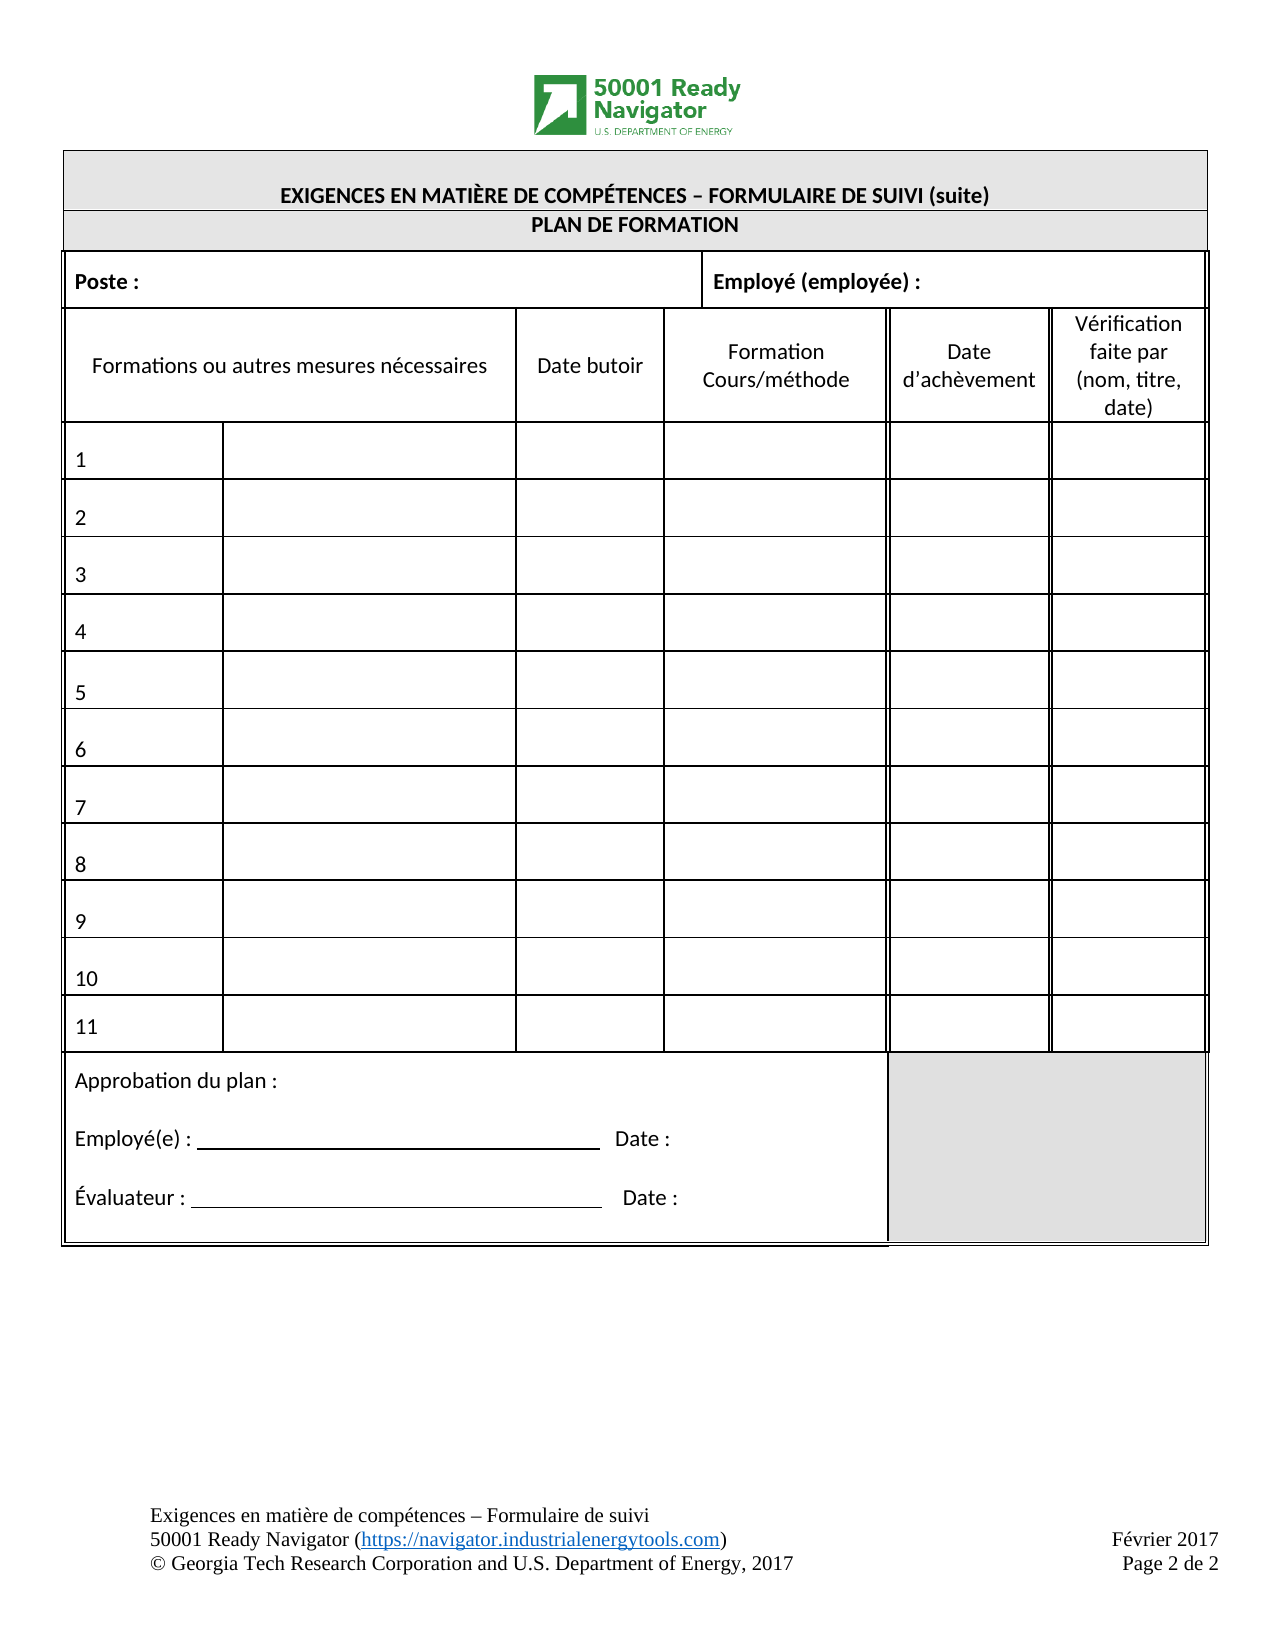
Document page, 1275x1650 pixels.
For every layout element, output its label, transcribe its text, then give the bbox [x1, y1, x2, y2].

table_cell [891, 652, 1048, 707]
table_cell [224, 996, 515, 1051]
table_cell [224, 881, 515, 937]
table_cell 8 [66, 824, 222, 879]
table_cell [1053, 652, 1204, 707]
table_cell [1053, 595, 1204, 650]
table_cell [665, 996, 885, 1051]
table_cell [1053, 938, 1204, 994]
table_cell [891, 996, 1048, 1051]
table_cell [891, 824, 1048, 879]
table_cell 5 [66, 652, 222, 707]
table_cell [517, 709, 663, 765]
table_cell [224, 652, 515, 707]
table_cell [224, 595, 515, 650]
table_cell Poste : [66, 252, 701, 307]
table_cell [517, 423, 663, 478]
table_cell [891, 881, 1048, 937]
table_cell [224, 709, 515, 765]
table_cell [1053, 767, 1204, 822]
picture [534, 75, 741, 135]
table_cell [665, 709, 885, 765]
table_cell [224, 824, 515, 879]
table_cell Formation Cours/méthode [665, 309, 885, 421]
table_cell [889, 1053, 1205, 1241]
table_cell [891, 938, 1048, 994]
table_cell [1053, 480, 1204, 536]
table_cell Date butoir [517, 309, 663, 421]
table_cell [665, 767, 885, 822]
table_cell [665, 537, 885, 593]
table_cell [665, 881, 885, 937]
table_header EXIGENCES EN MATIÈRE DE COMPÉTENCES – FORMULAIRE DE SUIVI (suite) [64, 151, 1207, 209]
table_cell [224, 480, 515, 536]
table_cell 10 [66, 938, 222, 994]
table_cell Formations ou autres mesures nécessaires [66, 309, 515, 421]
table_cell [665, 423, 885, 478]
table_cell [891, 709, 1048, 765]
table_cell 2 [66, 480, 222, 536]
table_cell [517, 480, 663, 536]
table_cell [891, 537, 1048, 593]
table_cell [891, 423, 1048, 478]
table_cell [1053, 996, 1204, 1051]
table_cell [891, 480, 1048, 536]
table_cell 7 [66, 767, 222, 822]
table_cell Employé (employée) : [703, 252, 1204, 307]
table_cell [1053, 423, 1204, 478]
table_cell [1053, 709, 1204, 765]
table_cell [517, 767, 663, 822]
table_cell 3 [66, 537, 222, 593]
table_cell [224, 537, 515, 593]
table_cell [665, 652, 885, 707]
table_cell [517, 652, 663, 707]
table_cell Vérification faite par (nom, titre, date) [1053, 309, 1204, 421]
table_cell [1053, 824, 1204, 879]
table_cell [665, 938, 885, 994]
table_cell [1053, 881, 1204, 937]
table_cell [517, 537, 663, 593]
table_cell [1053, 537, 1204, 593]
table_cell 9 [66, 881, 222, 937]
table_cell 1 [66, 423, 222, 478]
table_cell 4 [66, 595, 222, 650]
table_cell [891, 767, 1048, 822]
table_cell [224, 938, 515, 994]
table_cell PLAN DE FORMATION [64, 211, 1207, 250]
table_cell [665, 824, 885, 879]
table_cell 6 [66, 709, 222, 765]
table_cell [517, 938, 663, 994]
table_cell [517, 881, 663, 937]
table_cell [665, 480, 885, 536]
table_cell [665, 595, 885, 650]
table_cell [517, 595, 663, 650]
table_cell [891, 595, 1048, 650]
table_cell [517, 996, 663, 1051]
table_cell Approbation du plan : Employé(e) : Date : Évaluateur : Date : [66, 1053, 887, 1241]
table_cell [517, 824, 663, 879]
table_cell 11 [66, 996, 222, 1051]
table_cell [224, 423, 515, 478]
table_cell [224, 767, 515, 822]
table_cell Date d’achèvement [891, 309, 1048, 421]
